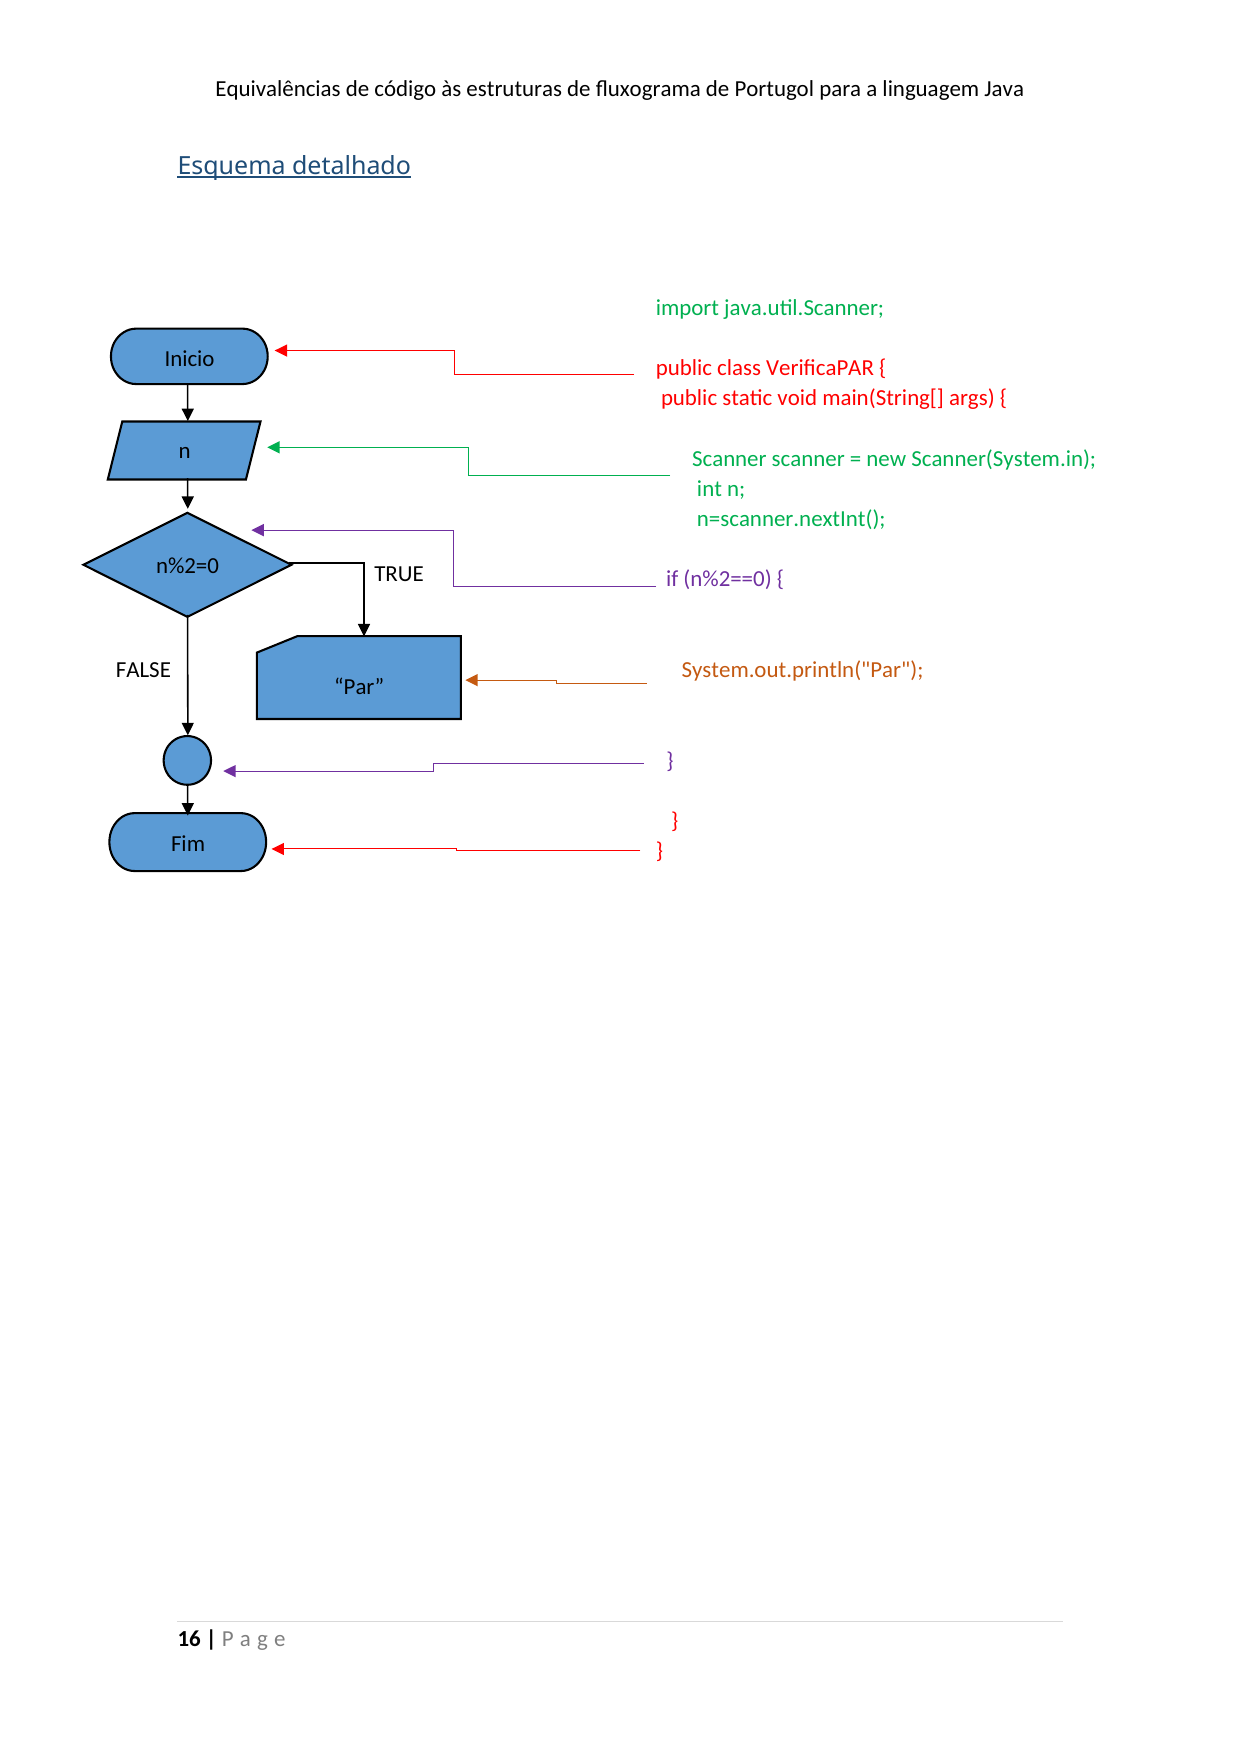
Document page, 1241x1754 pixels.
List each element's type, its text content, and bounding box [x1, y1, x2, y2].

subtitle Esquema detalhado [177, 148, 1063, 182]
